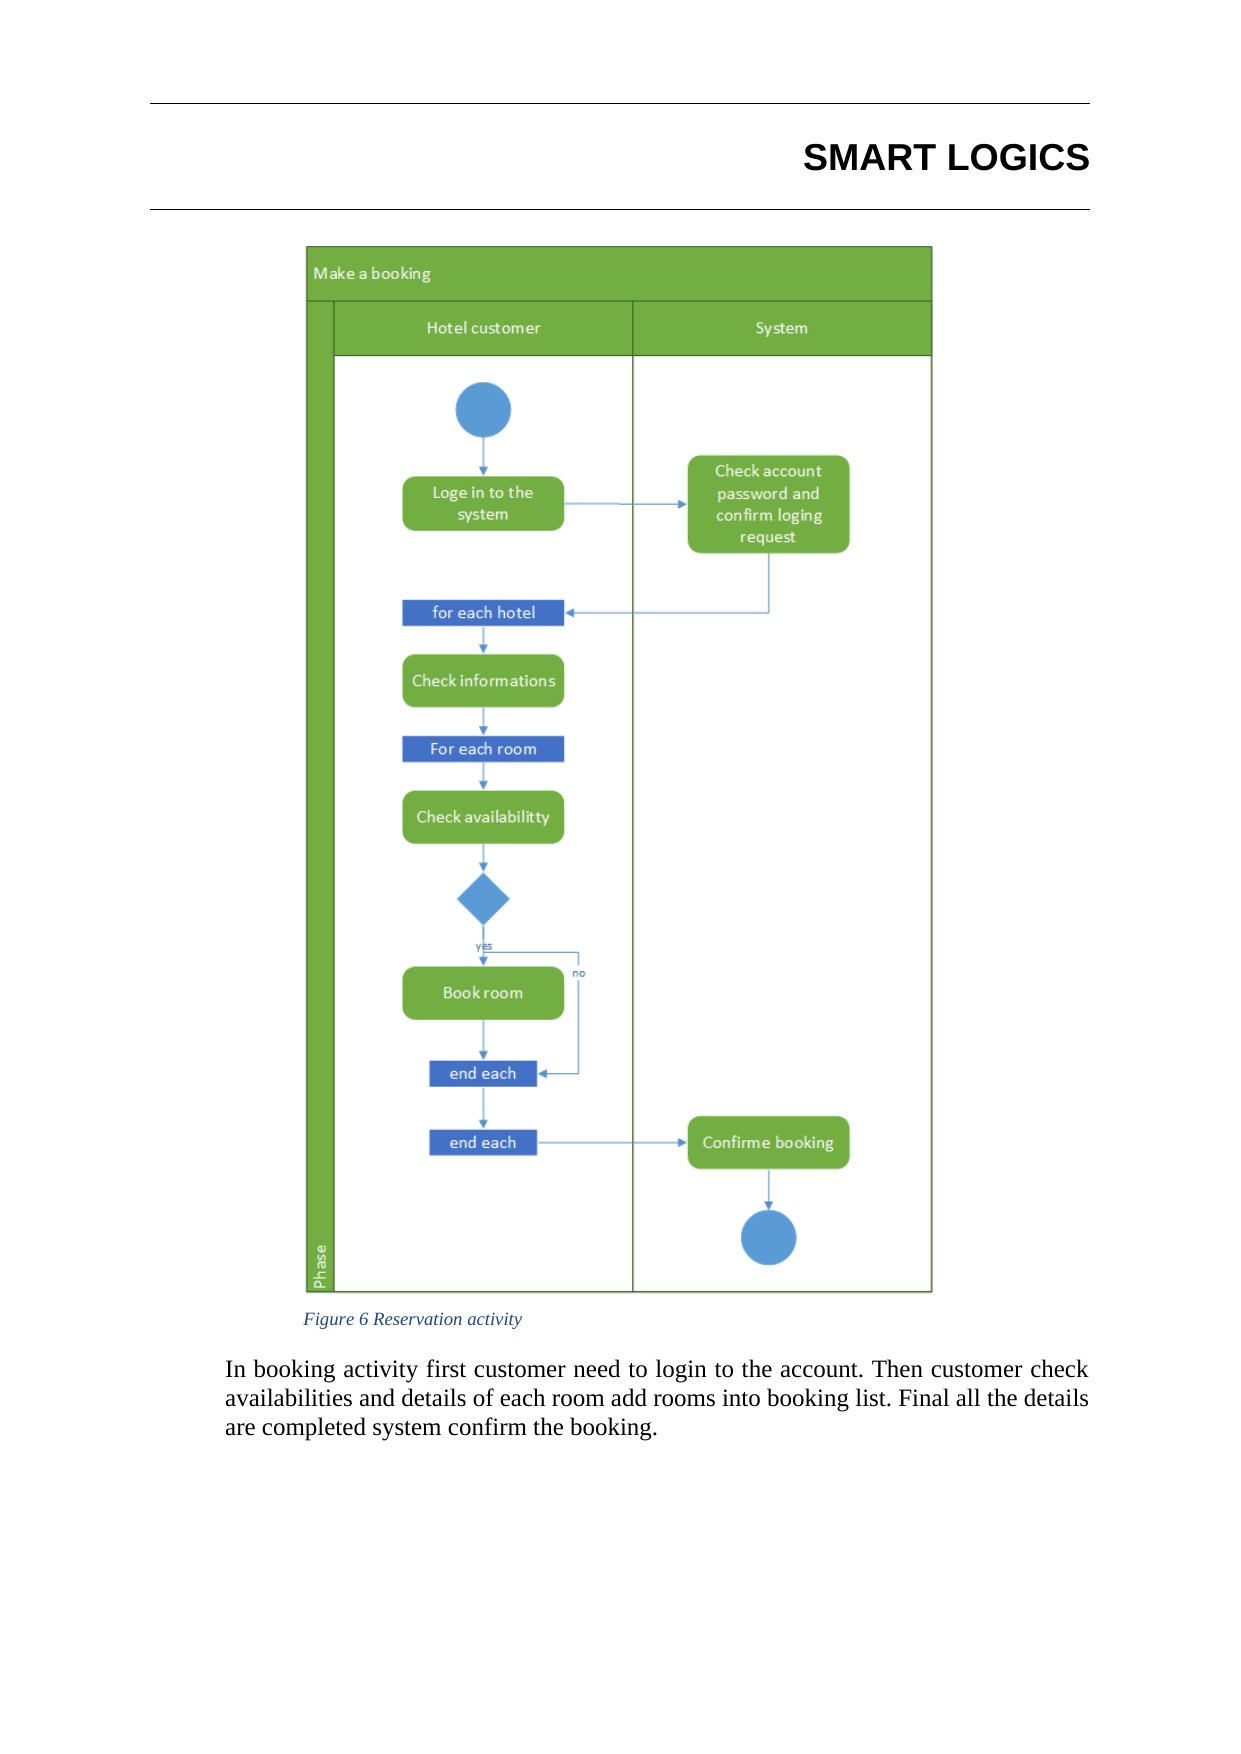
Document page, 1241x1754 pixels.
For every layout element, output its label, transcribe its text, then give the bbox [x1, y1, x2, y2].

picture [303, 245, 933, 1299]
text In booking activity first customer need to login to the account. Then customer check availabilities and details of each room add rooms into booking list. Final all the details are completed system confirm the booking. [225, 1354, 1090, 1441]
